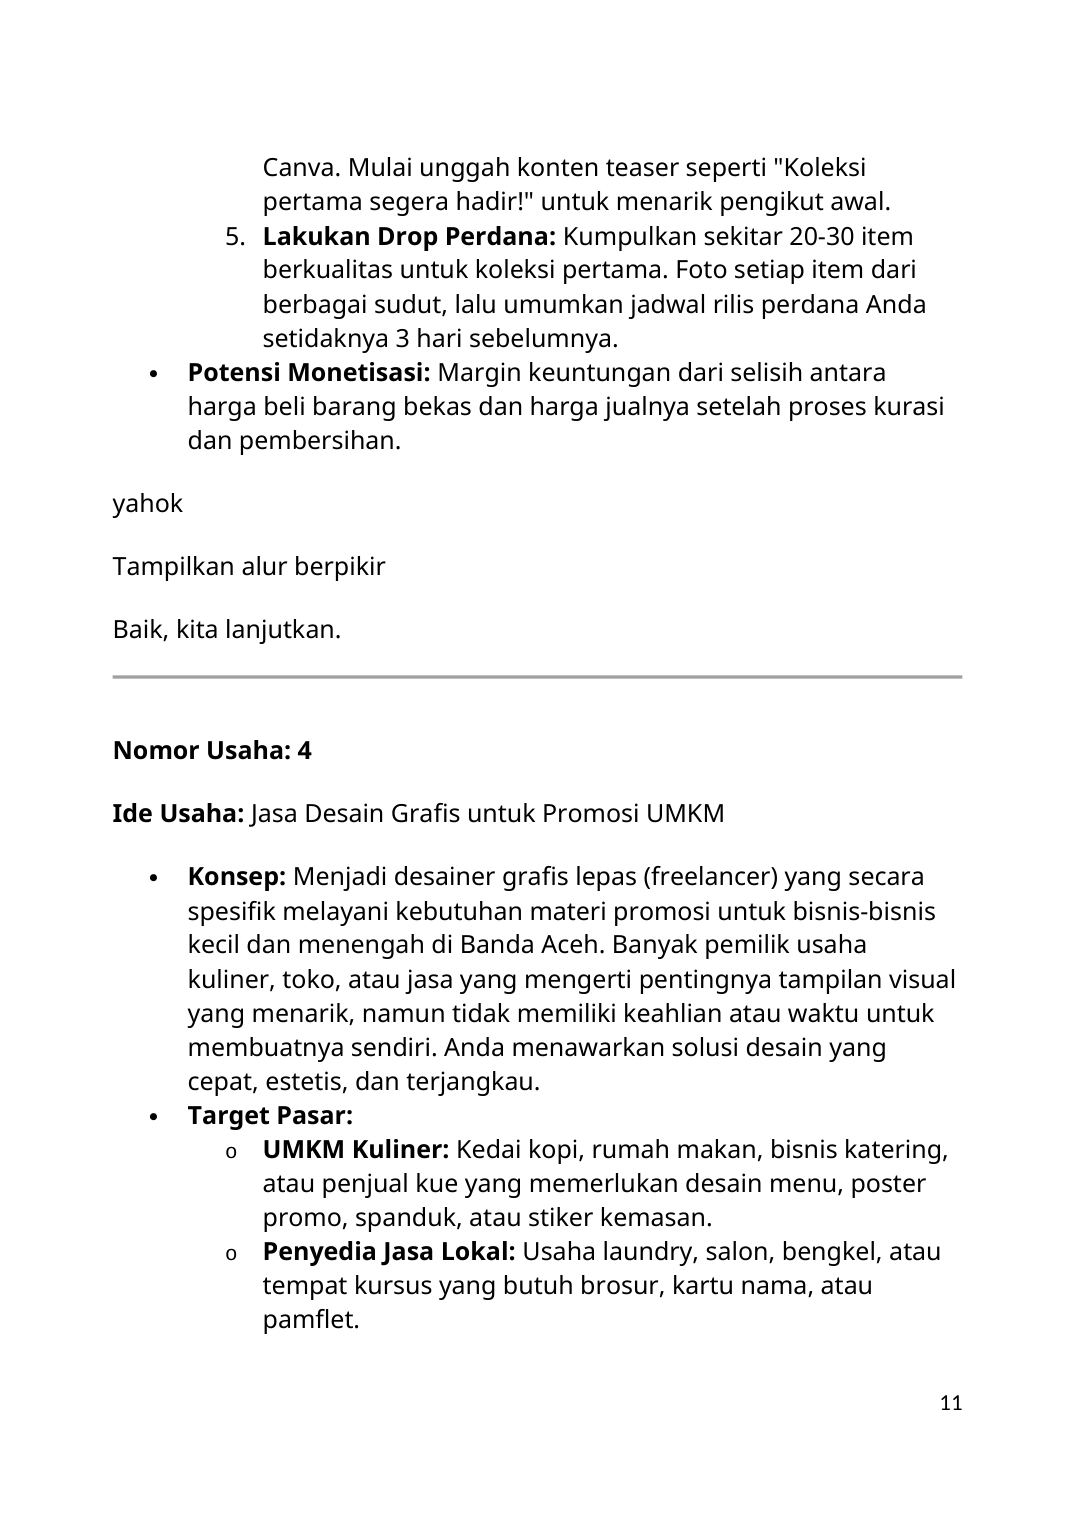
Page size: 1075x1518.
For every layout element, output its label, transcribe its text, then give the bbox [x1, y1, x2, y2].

list Lakukan Drop Perdana: Kumpulkan sekitar 20-30 item berkualitas untuk koleksi pertama. Foto setiap item dari berbagai sudut, lalu umumkan jadwal rilis perdana Anda setidaknya 3 hari sebelumnya. [225, 218, 962, 354]
list Penyedia Jasa Lokal: Usaha laundry, salon, bengkel, atau tempat kursus yang butuh brosur, kartu nama, atau pamflet. [225, 1234, 962, 1336]
text Ide Usaha: Jasa Desain Grafis untuk Promosi UMKM [112, 796, 962, 830]
list Konsep: Menjadi desainer grafis lepas (freelancer) yang secara spesifik melayani kebutuhan materi promosi untuk bisnis-bisnis kecil dan menengah di Banda Aceh. Banyak pemilik usaha kuliner, toko, atau jasa yang mengerti pentingnya tampilan visual yang menarik, namun tidak memiliki keahlian atau waktu untuk membuatnya sendiri. Anda menawarkan solusi desain yang cepat, estetis, dan terjangkau. [150, 859, 962, 1097]
text Nomor Usaha: 4 [112, 733, 962, 767]
list UMKM Kuliner: Kedai kopi, rumah makan, bisnis katering, atau penjual kue yang memerlukan desain menu, poster promo, spanduk, atau stiker kemasan. [225, 1132, 962, 1234]
text yahok [112, 486, 962, 520]
text Tampilkan alur berpikir [112, 549, 962, 583]
list Target Pasar: [150, 1097, 962, 1132]
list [225, 150, 962, 218]
list Potensi Monetisasi: Margin keuntungan dari selisih antara harga beli barang bekas dan harga jualnya setelah proses kurasi dan pembersihan. [150, 354, 962, 457]
text Baik, kita lanjutkan. [112, 612, 962, 646]
